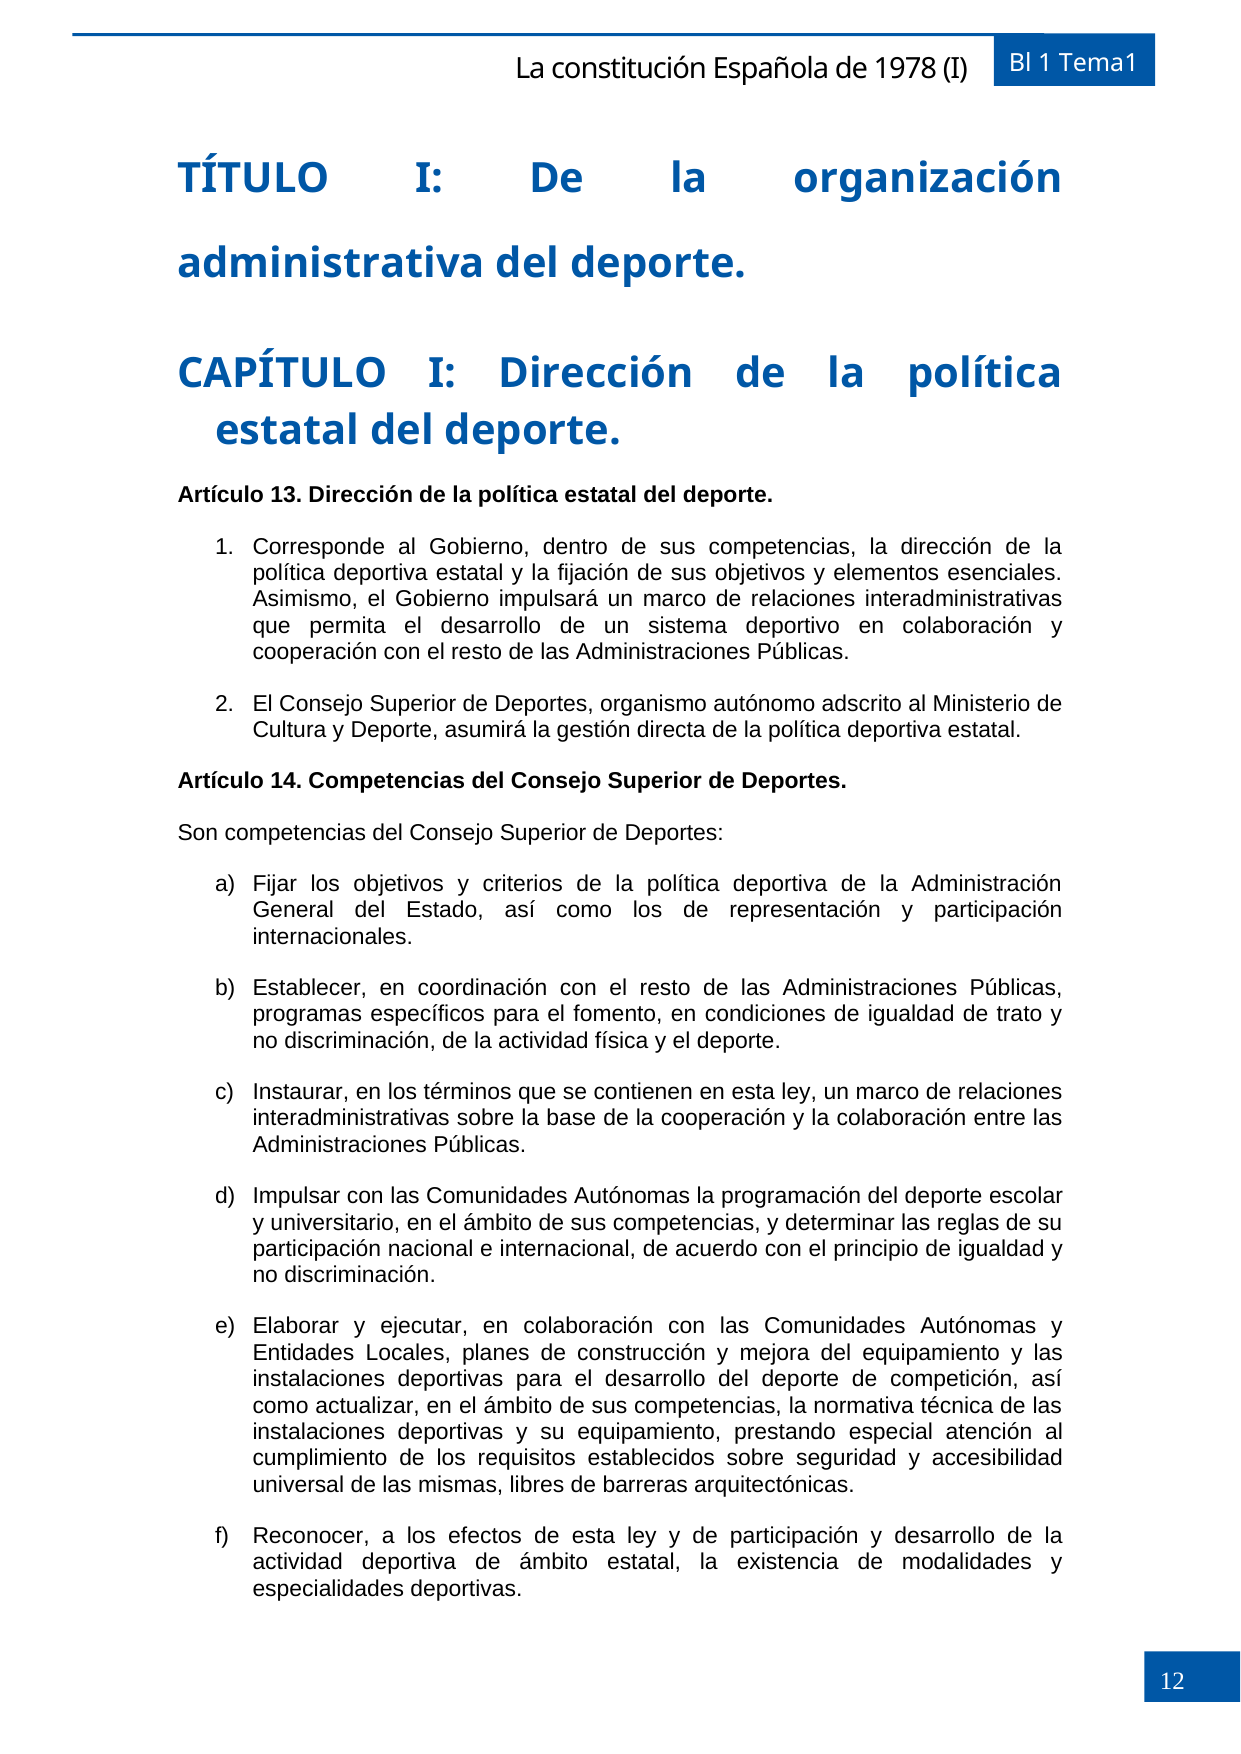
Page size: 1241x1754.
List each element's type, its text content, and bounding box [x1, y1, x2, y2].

list El Consejo Superior de Deportes, organismo autónomo adscrito al Ministerio de Cultura y Deporte, asumirá la gestión directa de la política deportiva estatal. [215, 689, 1063, 742]
list Impulsar con las Comunidades Autónomas la programación del deporte escolar y universitario, en el ámbito de sus competencias, y determinar las reglas de su participación nacional e internacional, de acuerdo con el principio de igualdad y no discriminación. [215, 1182, 1063, 1287]
list Fijar los objetivos y criterios de la política deportiva de la Administración General del Estado, así como los de representación y participación internacionales. [215, 870, 1063, 949]
list Elaborar y ejecutar, en colaboración con las Comunidades Autónomas y Entidades Locales, planes de construcción y mejora del equipamiento y las instalaciones deportivas para el desarrollo del deporte de competición, así como actualizar, en el ámbito de sus competencias, la normativa técnica de las instalaciones deportivas y su equipamiento, prestando especial atención al cumplimiento de los requisitos establecidos sobre seguridad y accesibilidad universal de las mismas, libres de barreras arquitectónicas. [215, 1312, 1063, 1497]
list Corresponde al Gobierno, dentro de sus competencias, la dirección de la política deportiva estatal y la fijación de sus objetivos y elementos esenciales. Asimismo, el Gobierno impulsará un marco de relaciones interadministrativas que permita el desarrollo de un sistema deportivo en colaboración y cooperación con el resto de las Administraciones Públicas. [215, 533, 1063, 664]
list Instaurar, en los términos que se contienen en esta ley, un marco de relaciones interadministrativas sobre la base de la cooperación y la colaboración entre las Administraciones Públicas. [215, 1078, 1063, 1157]
text Artículo 13. Dirección de la política estatal del deporte. [177, 481, 1063, 508]
subtitle TÍTULO I: De la organización administrativa del deporte. [177, 148, 1063, 289]
text Artículo 14. Competencias del Consejo Superior de Deportes. [177, 767, 1063, 793]
list Establecer, en coordinación con el resto de las Administraciones Públicas, programas específicos para el fomento, en condiciones de igualdad de trato y no discriminación, de la actividad física y el deporte. [215, 974, 1063, 1053]
text Son competencias del Consejo Superior de Deportes: [177, 818, 1063, 845]
list Reconocer, a los efectos de esta ley y de participación y desarrollo de la actividad deportiva de ámbito estatal, la existencia de modalidades y especialidades deportivas. [215, 1522, 1063, 1601]
subtitle CAPÍTULO I: Dirección de la política estatal del deporte. [177, 343, 1063, 456]
